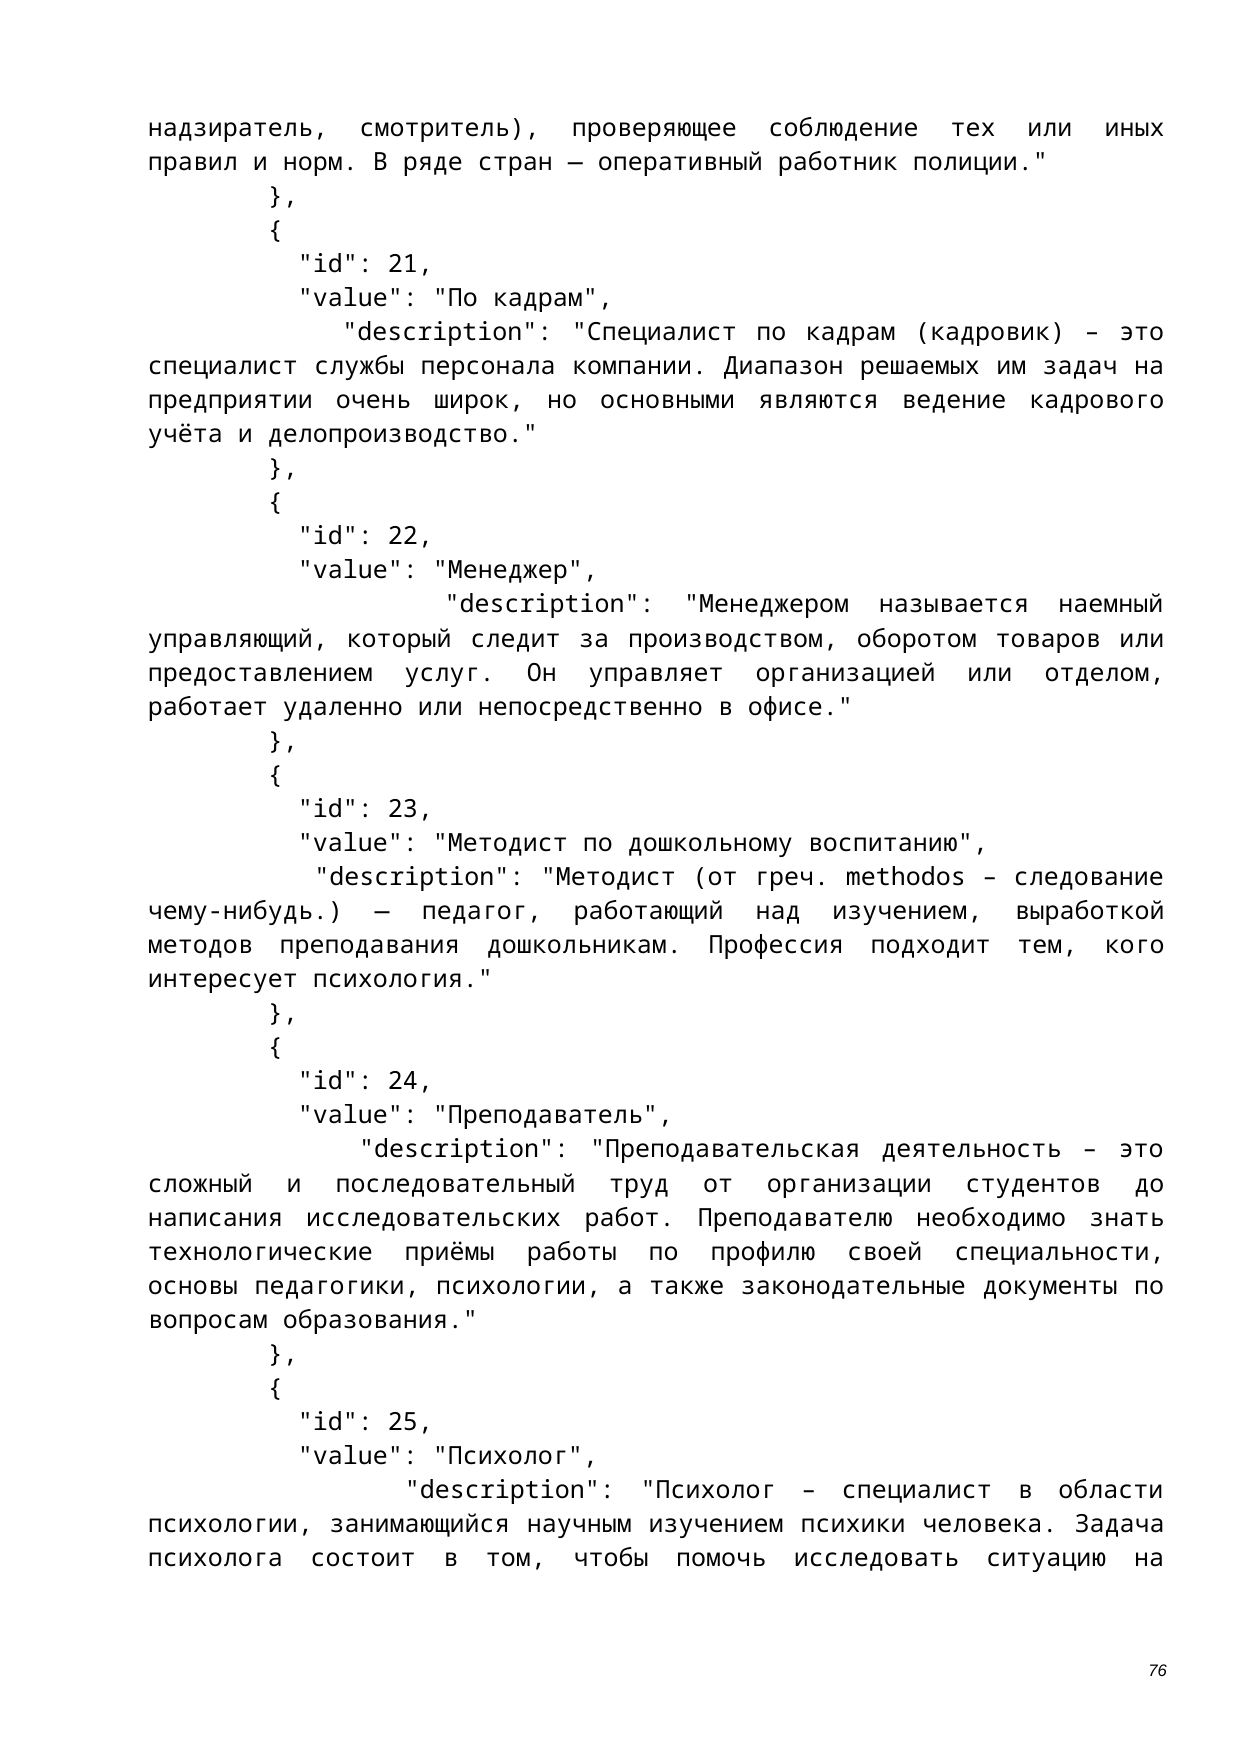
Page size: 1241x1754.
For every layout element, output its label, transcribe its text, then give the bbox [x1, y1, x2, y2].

text "value": "Психолог", [148, 1438, 1164, 1472]
text { [148, 1029, 1164, 1063]
text { [148, 1369, 1164, 1404]
text }, [148, 177, 1164, 211]
text { [148, 756, 1164, 791]
text "id": 24, [148, 1063, 1164, 1097]
text "description": "Специалист по кадрам (кадровик) – это специалист службы персонала компании. Диапазон решаемых им задач на предприятии очень широк, но основными являются ведение кадрового учёта и делопроизводство." [148, 314, 1164, 450]
text "value": "Менеджер", [148, 552, 1164, 586]
text "value": "Преподаватель", [148, 1097, 1164, 1131]
text }, [148, 722, 1164, 756]
text "id": 22, [148, 518, 1164, 552]
text }, [148, 1336, 1164, 1369]
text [148, 109, 1164, 177]
text "description": "Методист (от греч. methodos – следование чему-нибудь.) — педагог, работающий над изучением, выработкой методов преподавания дошкольникам. Профессия подходит тем, кого интересует психология." [148, 859, 1164, 995]
text "description": "Менеджером называется наемный управляющий, который следит за производством, оборотом товаров или предоставлением услуг. Он управляет организацией или отделом, работает удаленно или непосредственно в офисе." [148, 586, 1164, 722]
text "value": "По кадрам", [148, 279, 1164, 314]
text "id": 25, [148, 1404, 1164, 1438]
text "id": 21, [148, 246, 1164, 279]
text { [148, 211, 1164, 246]
text { [148, 484, 1164, 518]
text "id": 23, [148, 791, 1164, 824]
text "value": "Методист по дошкольному воспитанию", [148, 824, 1164, 859]
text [148, 1472, 1164, 1574]
text }, [148, 450, 1164, 484]
text }, [148, 995, 1164, 1029]
text "description": "Преподавательская деятельность – это сложный и последовательный труд от организации студентов до написания исследовательских работ. Преподавателю необходимо знать технологические приёмы работы по профилю своей специальности, основы педагогики, психологии, а также законодательные документы по вопросам образования." [148, 1131, 1164, 1336]
